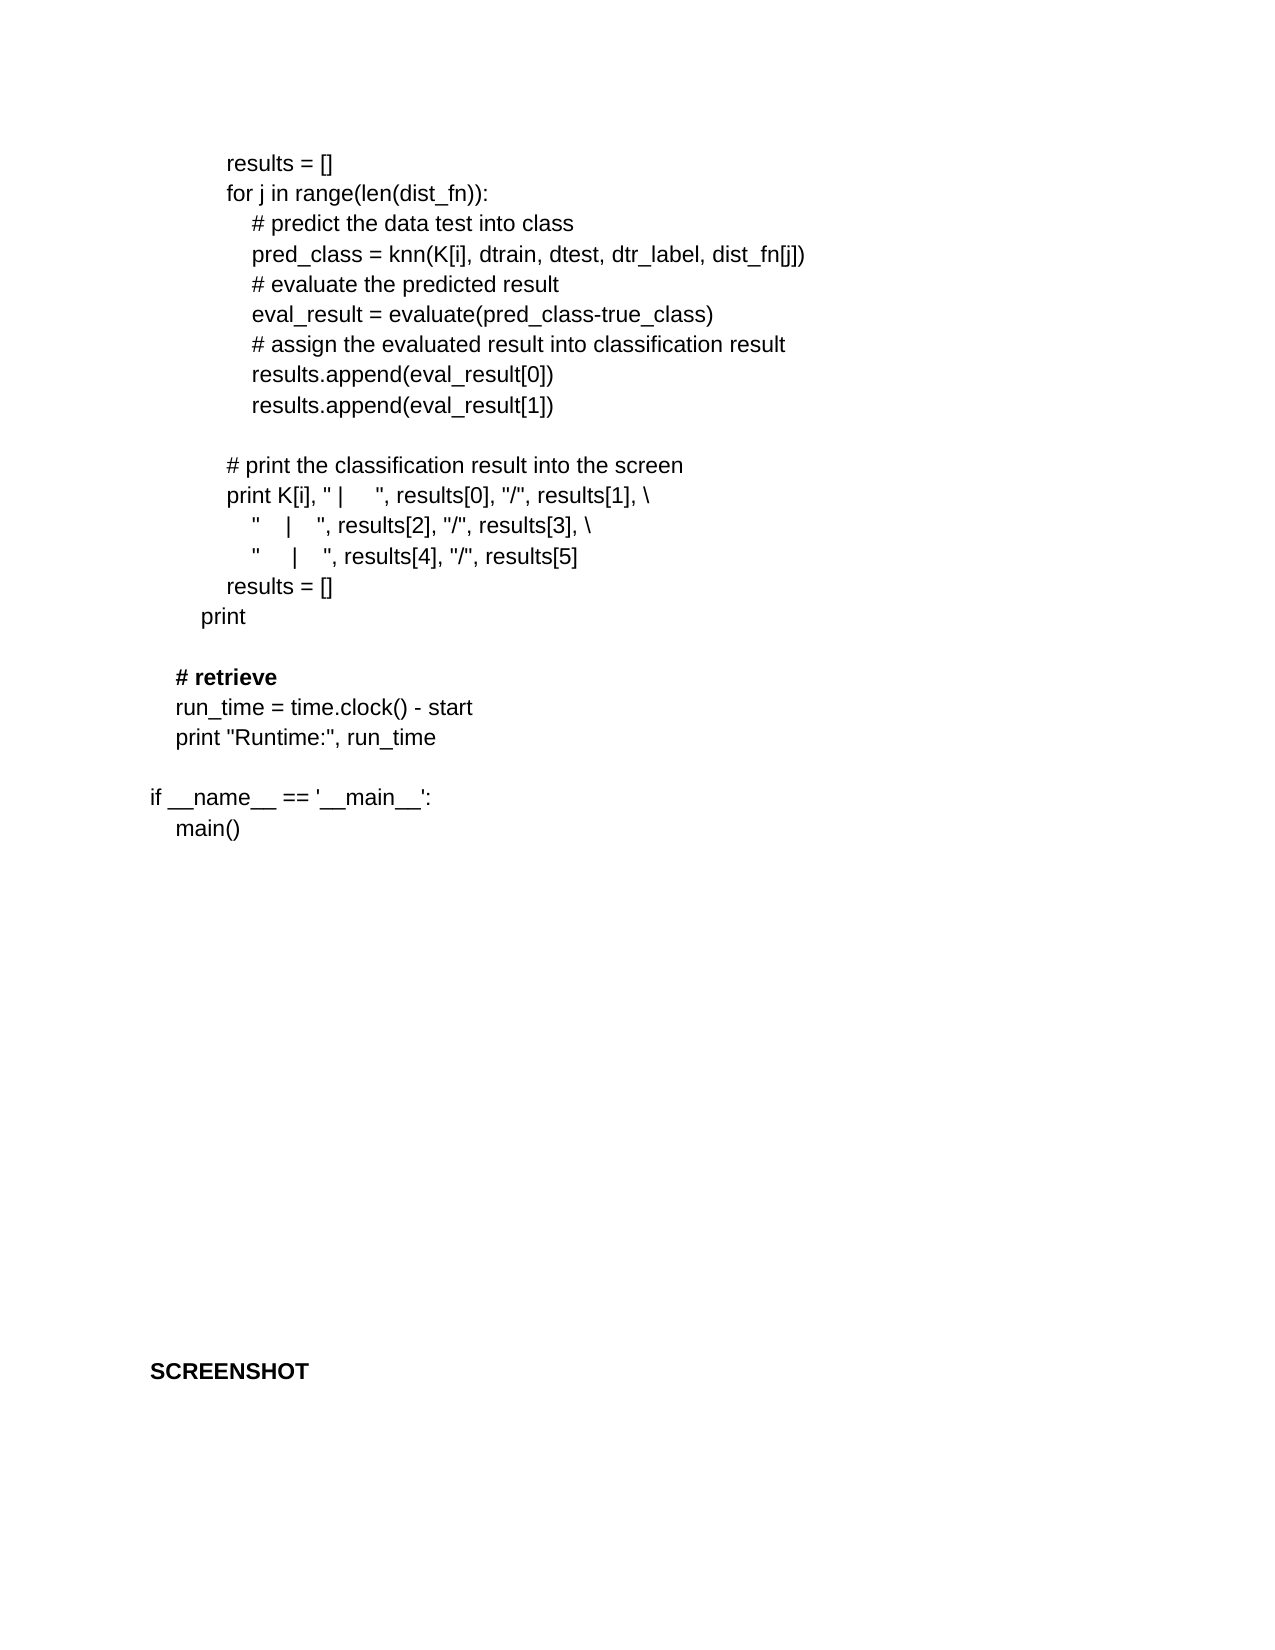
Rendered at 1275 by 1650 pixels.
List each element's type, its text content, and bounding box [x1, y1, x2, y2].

text # retrieve [150, 663, 1125, 690]
text # print the classification result into the screen [150, 452, 1125, 478]
text # assign the evaluated result into classification result [150, 331, 1125, 358]
text for j in range(len(dist_fn)): [150, 180, 1125, 207]
text " | ", results[4], "/", results[5] [150, 543, 1125, 569]
text results = [] [150, 150, 1125, 176]
text # predict the data test into class [150, 210, 1125, 237]
text main() [150, 814, 1125, 841]
text SCREENSHOT [150, 1358, 1125, 1385]
text # evaluate the predicted result [150, 271, 1125, 297]
text pred_class = knn(K[i], dtrain, dtest, dtr_label, dist_fn[j]) [150, 241, 1125, 267]
text " | ", results[2], "/", results[3], \ [150, 512, 1125, 539]
text if __name__ == '__main__': [150, 784, 1125, 811]
text print K[i], " | ", results[0], "/", results[1], \ [150, 482, 1125, 509]
text run_time = time.clock() - start [150, 694, 1125, 720]
text results.append(eval_result[0]) [150, 361, 1125, 388]
text print [150, 603, 1125, 629]
text print "Runtime:", run_time [150, 724, 1125, 750]
text eval_result = evaluate(pred_class-true_class) [150, 301, 1125, 327]
text results.append(eval_result[1]) [150, 392, 1125, 418]
text results = [] [150, 573, 1125, 599]
